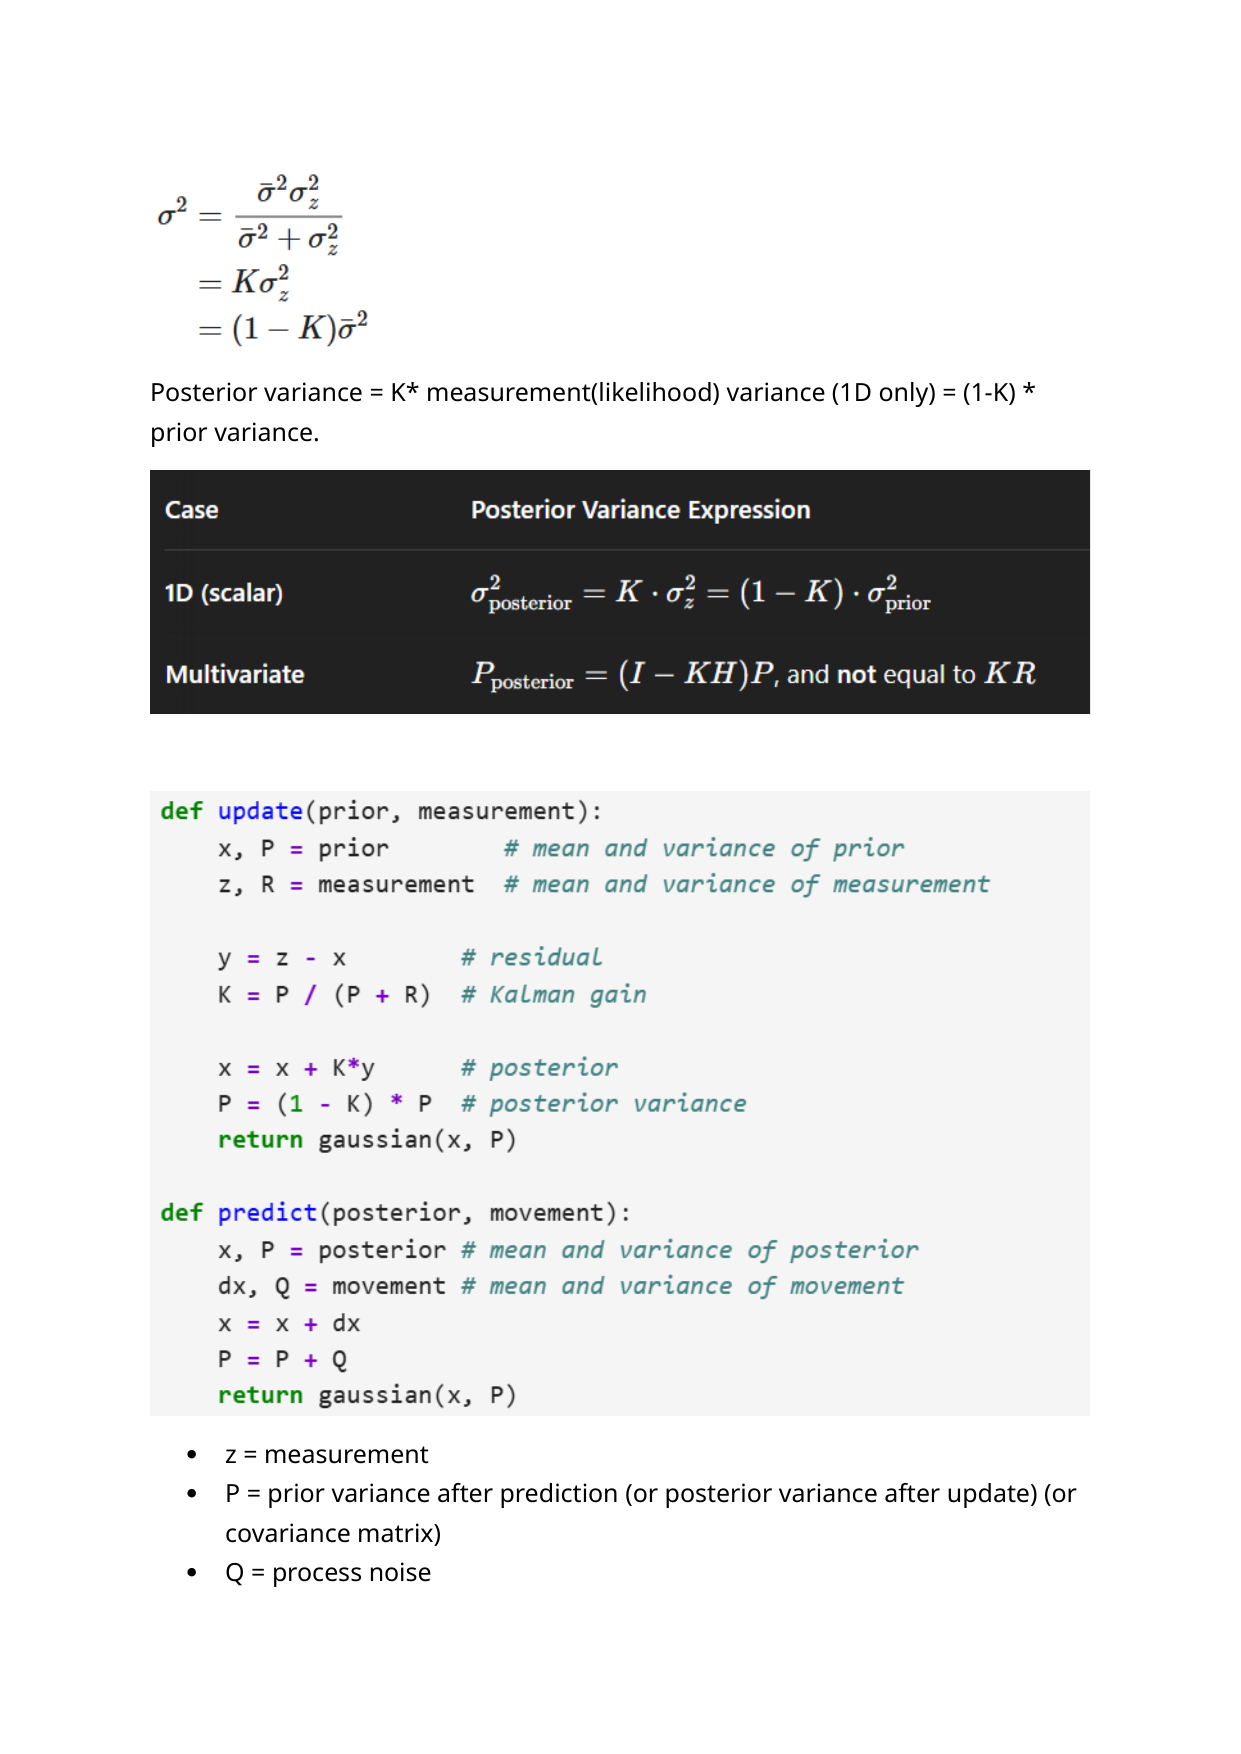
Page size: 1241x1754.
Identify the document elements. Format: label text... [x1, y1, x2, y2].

picture [150, 791, 1091, 1416]
text Posterior variance = K* measurement(likelihood) variance (1D only) = (1-K) * prior variance. [150, 375, 1090, 448]
picture [150, 470, 1091, 714]
list z = measurement [187, 1437, 1090, 1471]
list Q = process noise [187, 1554, 1090, 1588]
picture [150, 150, 387, 354]
list P = prior variance after prediction (or posterior variance after update) (or covariance matrix) [187, 1476, 1090, 1549]
